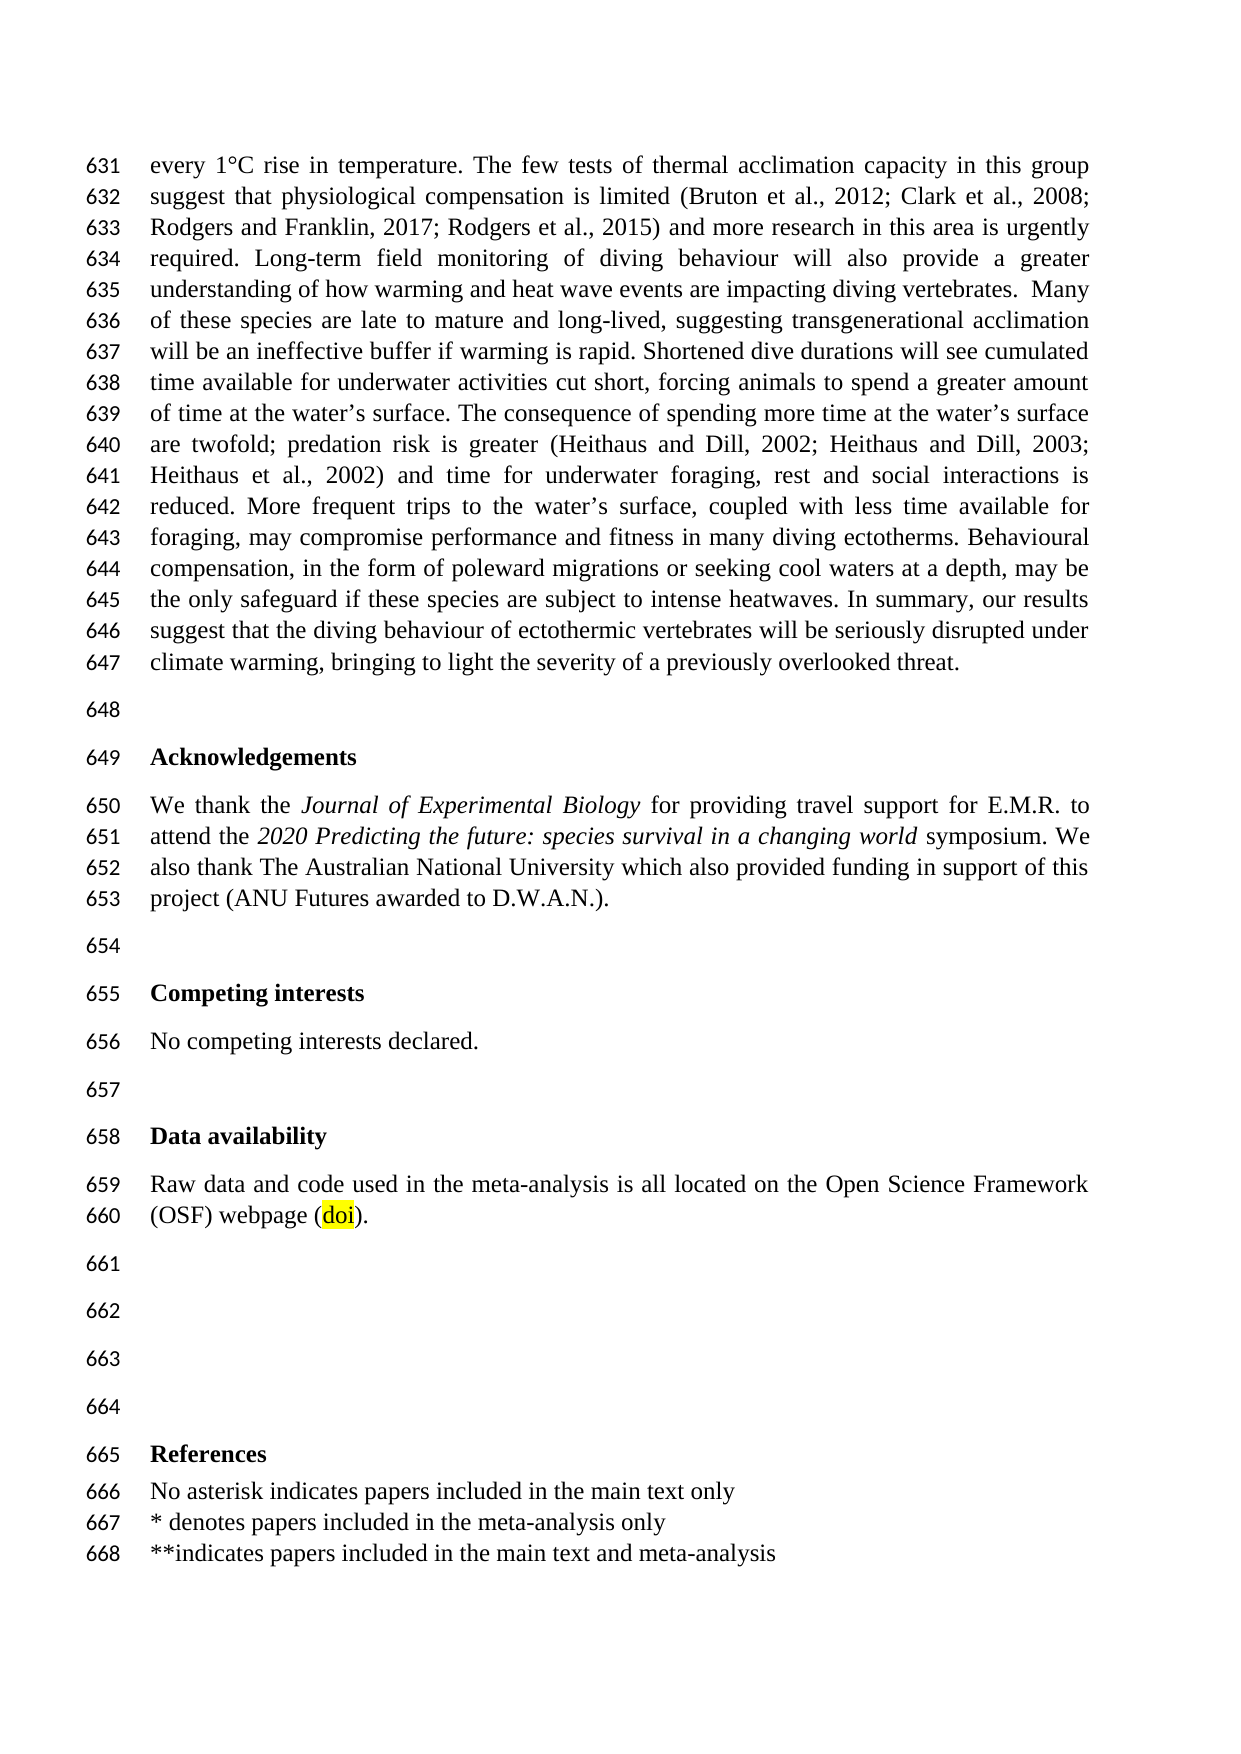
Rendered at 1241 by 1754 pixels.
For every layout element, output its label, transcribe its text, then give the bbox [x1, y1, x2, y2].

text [150, 150, 1090, 675]
text No competing interests declared. [150, 1026, 1090, 1055]
text **indicates papers included in the main text and meta-analysis [150, 1538, 1090, 1567]
text Competing interests [150, 978, 1090, 1007]
text Data availability [150, 1121, 1090, 1150]
text Acknowledgements [150, 742, 1090, 771]
text No asterisk indicates papers included in the main text only [150, 1476, 1090, 1505]
text References [150, 1439, 1090, 1467]
text We thank the Journal of Experimental Biology for providing travel support for E.M.R. to attend the 2020 Predicting the future: species survival in a changing world symposium. We also thank The Australian National University which also provided funding in support of this project (ANU Futures awarded to D.W.A.N.). [150, 790, 1090, 912]
text * denotes papers included in the meta-analysis only [150, 1507, 1090, 1536]
text Raw data and code used in the meta-analysis is all located on the Open Science Framework (OSF) webpage (doi). [150, 1169, 1090, 1229]
